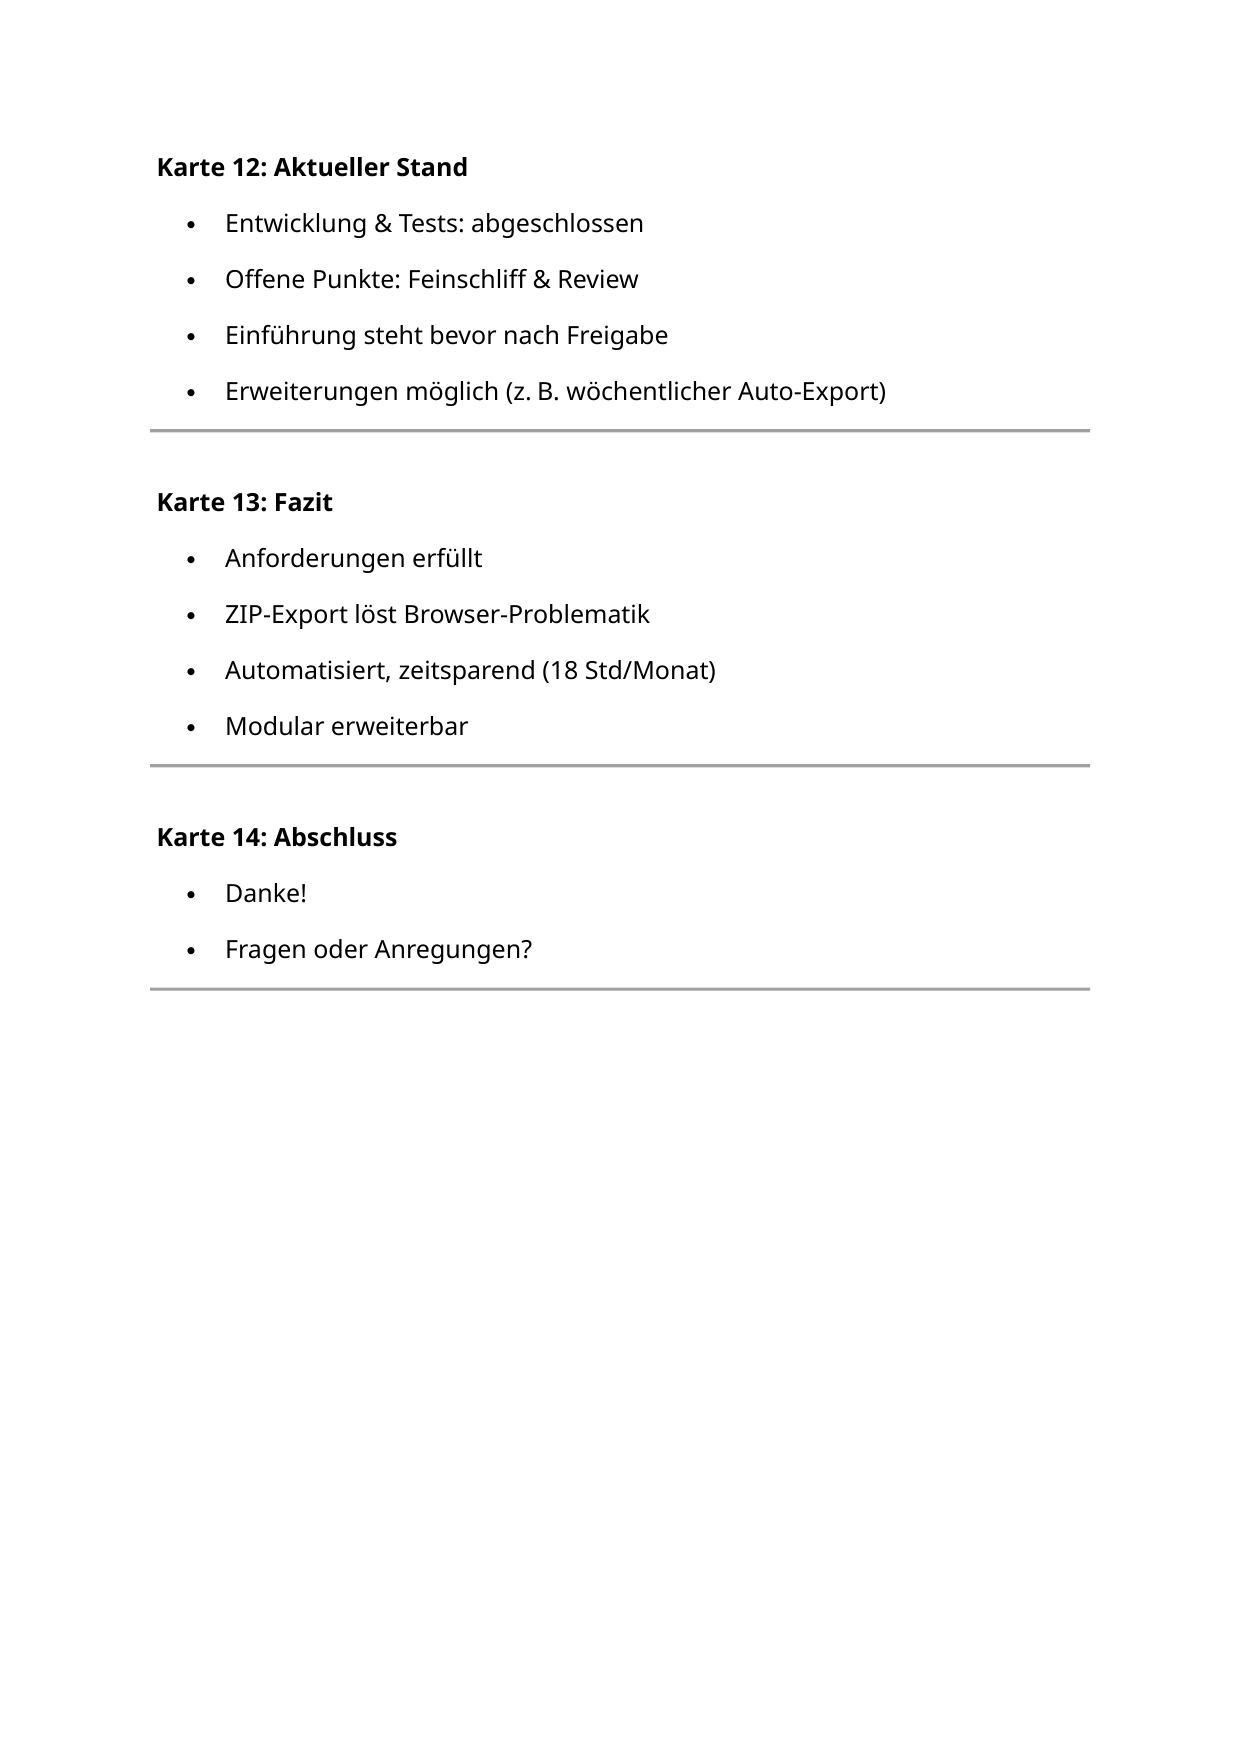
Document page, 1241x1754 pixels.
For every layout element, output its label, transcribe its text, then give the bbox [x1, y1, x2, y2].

text Karte 13: Fazit [150, 485, 1090, 519]
list Automatisiert, zeitsparend (18 Std/Monat) [187, 652, 1090, 687]
list Entwicklung & Tests: abgeschlossen [187, 206, 1090, 240]
list ZIP-Export löst Browser-Problematik [187, 597, 1090, 631]
list Modular erweiterbar [187, 708, 1090, 742]
list Erweiterungen möglich (z. B. wöchentlicher Auto-Export) [187, 373, 1090, 407]
list Anforderungen erfüllt [187, 541, 1090, 575]
list Offene Punkte: Feinschliff & Review [187, 262, 1090, 296]
text Karte 12: Aktueller Stand [150, 150, 1090, 184]
list Fragen oder Anregungen? [187, 932, 1090, 966]
list Danke! [187, 876, 1090, 910]
list Einführung steht bevor nach Freigabe [187, 317, 1090, 352]
text Karte 14: Abschluss [150, 820, 1090, 854]
